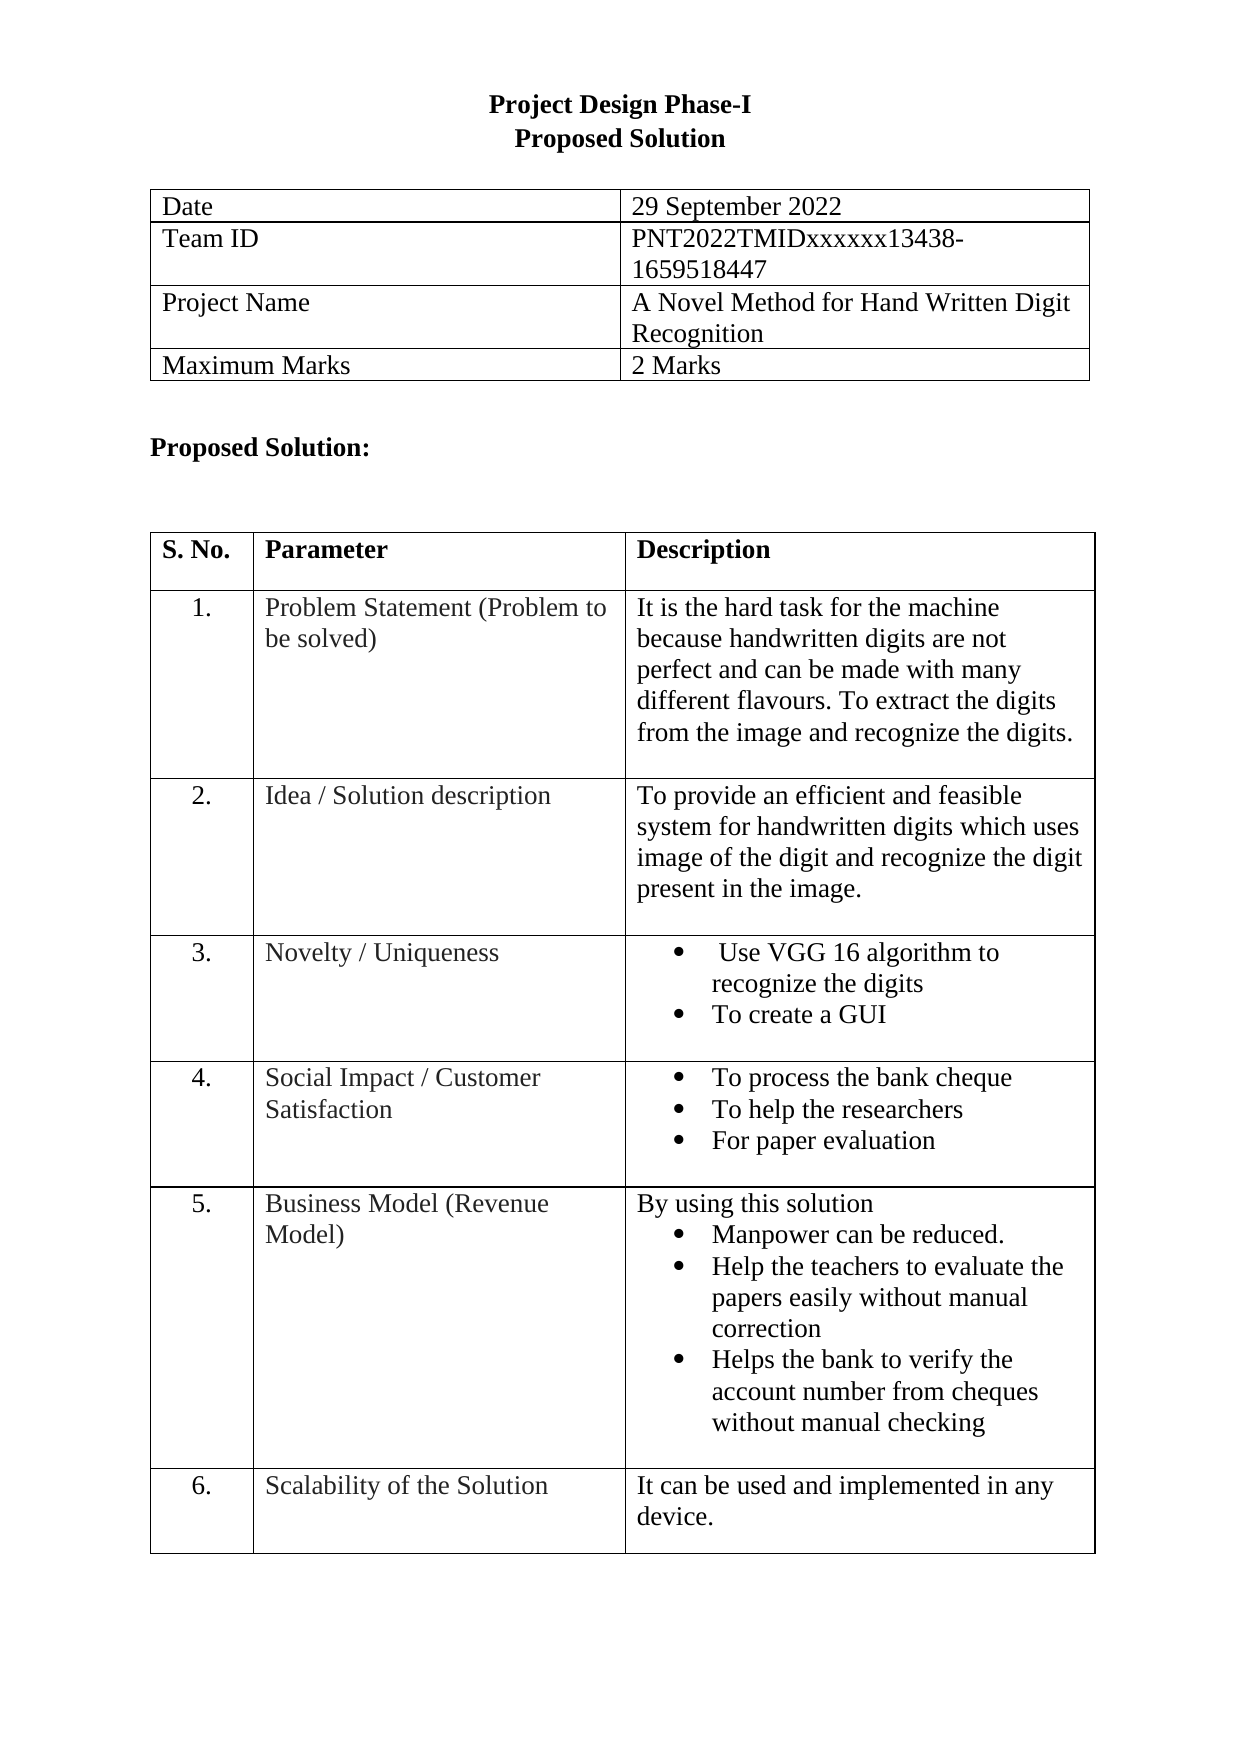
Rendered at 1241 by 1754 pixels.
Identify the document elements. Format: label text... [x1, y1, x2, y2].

text Proposed Solution [150, 122, 1090, 153]
table_cell Maximum Marks [151, 349, 620, 380]
table_cell [151, 936, 253, 1061]
table_cell [151, 1188, 253, 1468]
table_header Parameter [254, 533, 625, 590]
table_cell To provide an efficient and feasible system for handwritten digits which uses image of the digit and recognize the digit present in the image. [626, 779, 1094, 935]
table_header S. No. [151, 533, 253, 590]
table_cell Social Impact / Customer Satisfaction [254, 1062, 625, 1186]
table_cell [151, 1469, 253, 1553]
table_header Description [626, 533, 1094, 590]
table_cell Idea / Solution description [254, 779, 625, 935]
table_cell By using this solution Manpower can be reduced. Help the teachers to evaluate the papers easily without manual correction Helps the bank to verify the account number from cheques without manual checking [626, 1188, 1094, 1468]
table_header Date [151, 190, 620, 221]
table_cell Problem Statement (Problem to be solved) [254, 591, 625, 778]
table_cell 2 Marks [621, 349, 1089, 380]
table_cell Use VGG 16 algorithm to recognize the digits To create a GUI [626, 936, 1094, 1061]
table_cell Team ID [151, 223, 620, 285]
table_cell Project Name [151, 286, 620, 348]
table_cell PNT2022TMIDxxxxxx13438-1659518447 [621, 223, 1089, 285]
table_cell [151, 1062, 253, 1186]
text Proposed Solution: [150, 432, 1090, 463]
table_cell [151, 591, 253, 778]
table_cell Novelty / Uniqueness [254, 936, 625, 1061]
table_cell It can be used and implemented in any device. [626, 1469, 1094, 1553]
table_cell A Novel Method for Hand Written Digit Recognition [621, 286, 1089, 348]
table_cell Business Model (Revenue Model) [254, 1188, 625, 1468]
table_header 29 September 2022 [621, 190, 1089, 221]
table_cell To process the bank cheque To help the researchers For paper evaluation [626, 1062, 1094, 1186]
table_cell It is the hard task for the machine because handwritten digits are not perfect and can be made with many different flavours. To extract the digits from the image and recognize the digits. [626, 591, 1094, 778]
table_cell [151, 779, 253, 935]
text Project Design Phase-I [150, 89, 1090, 120]
table_cell Scalability of the Solution [254, 1469, 625, 1553]
